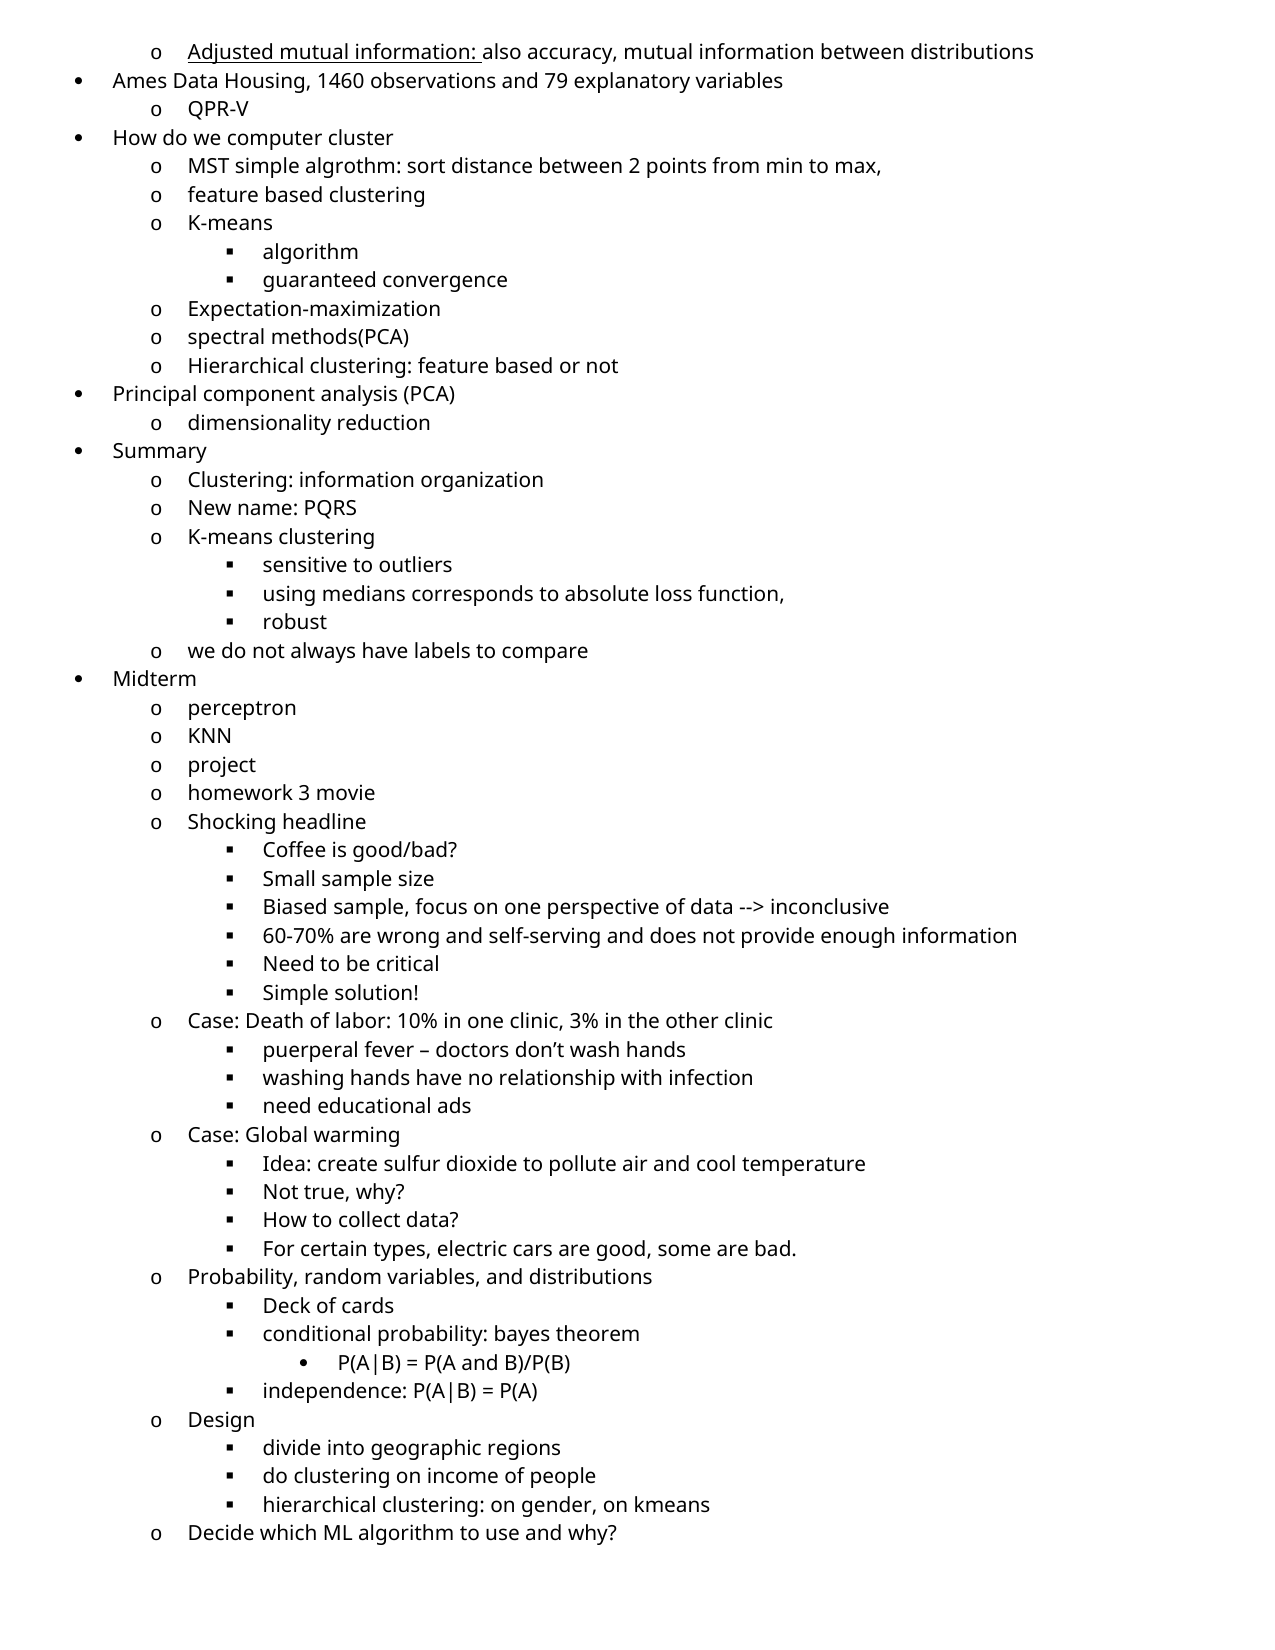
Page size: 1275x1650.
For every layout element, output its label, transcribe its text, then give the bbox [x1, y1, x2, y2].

list Small sample size [225, 864, 1237, 892]
list Not true, why? [225, 1177, 1237, 1206]
list spectral methods(PCA) [150, 322, 1237, 351]
list Coffee is good/bad? [225, 836, 1237, 864]
list QPR-V [150, 94, 1237, 123]
list dimensionality reduction [150, 408, 1237, 437]
list Simple solution! [225, 978, 1237, 1006]
list Hierarchical clustering: feature based or not [150, 351, 1237, 379]
list For certain types, electric cars are good, some are bad. [225, 1234, 1237, 1262]
list Shocking headline [150, 807, 1237, 836]
list using medians corresponds to absolute loss function, [225, 579, 1237, 607]
list Case: Global warming [150, 1120, 1237, 1149]
list algorithm [225, 237, 1237, 266]
list Decide which ML algorithm to use and why? [150, 1518, 1237, 1547]
list Adjusted mutual information: also accuracy, mutual information between distributions [150, 37, 1237, 66]
list Clustering: information organization [150, 465, 1237, 493]
list feature based clustering [150, 180, 1237, 208]
list guaranteed convergence [225, 266, 1237, 294]
list hierarchical clustering: on gender, on kmeans [225, 1490, 1237, 1518]
list we do not always have labels to compare [150, 636, 1237, 664]
list project [150, 750, 1237, 778]
list conditional probability: bayes theorem [225, 1319, 1237, 1348]
list do clustering on income of people [225, 1462, 1237, 1490]
list sensitive to outliers [225, 551, 1237, 579]
list need educational ads [225, 1092, 1237, 1120]
list Principal component analysis (PCA) [75, 379, 1237, 408]
list MST simple algrothm: sort distance between 2 points from min to max, [150, 151, 1237, 180]
list Biased sample, focus on one perspective of data --> inconclusive [225, 892, 1237, 921]
list 60-70% are wrong and self-serving and does not provide enough information [225, 921, 1237, 949]
list P(A|B) = P(A and B)/P(B) [300, 1348, 1237, 1376]
list independence: P(A|B) = P(A) [225, 1376, 1237, 1405]
list New name: PQRS [150, 493, 1237, 522]
list washing hands have no relationship with infection [225, 1063, 1237, 1092]
list Ames Data Housing, 1460 observations and 79 explanatory variables [75, 66, 1237, 94]
list KNN [150, 721, 1237, 750]
list homework 3 movie [150, 778, 1237, 807]
list Idea: create sulfur dioxide to pollute air and cool temperature [225, 1149, 1237, 1177]
list Summary [75, 437, 1237, 465]
list puerperal fever – doctors don’t wash hands [225, 1035, 1237, 1063]
list K-means clustering [150, 522, 1237, 551]
list Midterm [75, 664, 1237, 693]
list Need to be critical [225, 949, 1237, 978]
list Deck of cards [225, 1291, 1237, 1319]
list divide into geographic regions [225, 1433, 1237, 1462]
list Expectation-maximization [150, 294, 1237, 322]
list How to collect data? [225, 1206, 1237, 1234]
list Case: Death of labor: 10% in one clinic, 3% in the other clinic [150, 1006, 1237, 1035]
list robust [225, 607, 1237, 636]
list Design [150, 1405, 1237, 1433]
list How do we computer cluster [75, 123, 1237, 151]
list K-means [150, 208, 1237, 237]
list Probability, random variables, and distributions [150, 1262, 1237, 1291]
list perceptron [150, 693, 1237, 721]
